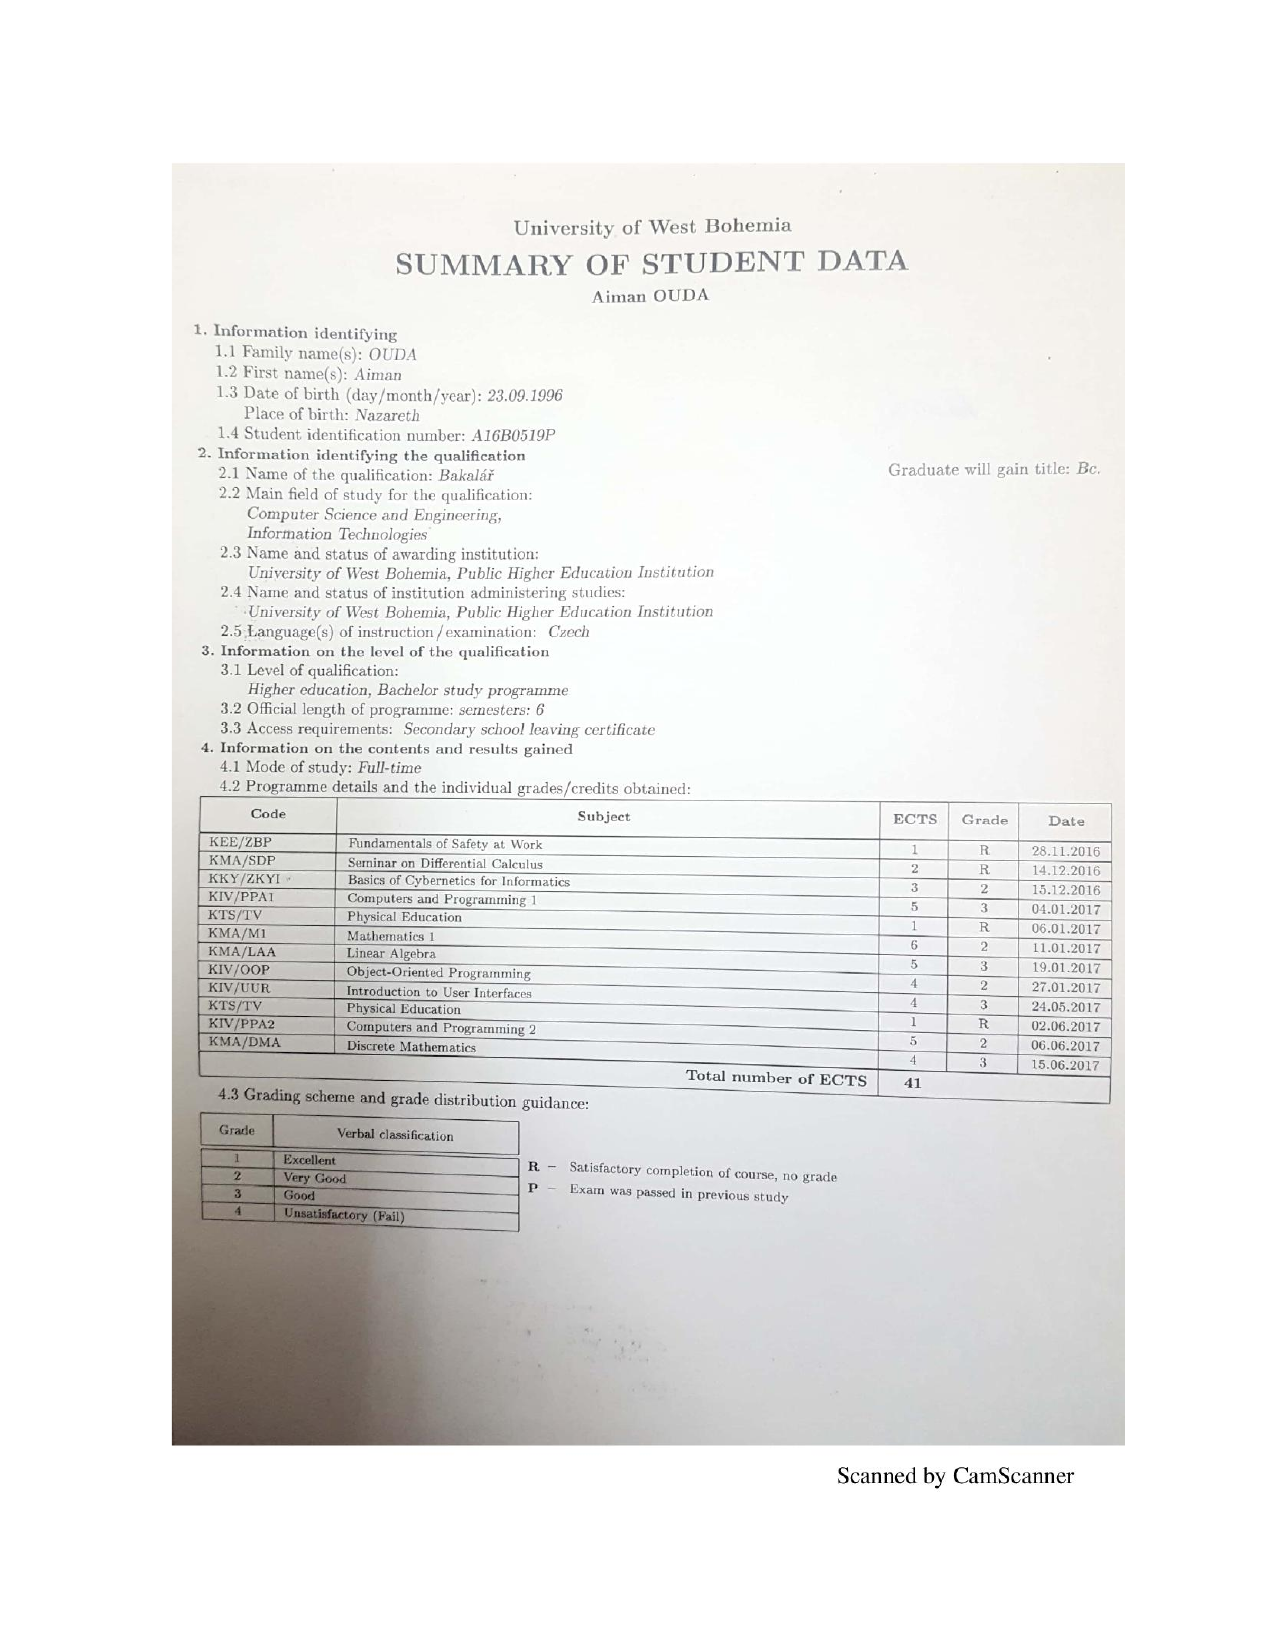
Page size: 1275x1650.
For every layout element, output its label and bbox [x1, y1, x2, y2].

picture [171, 150, 1125, 1499]
